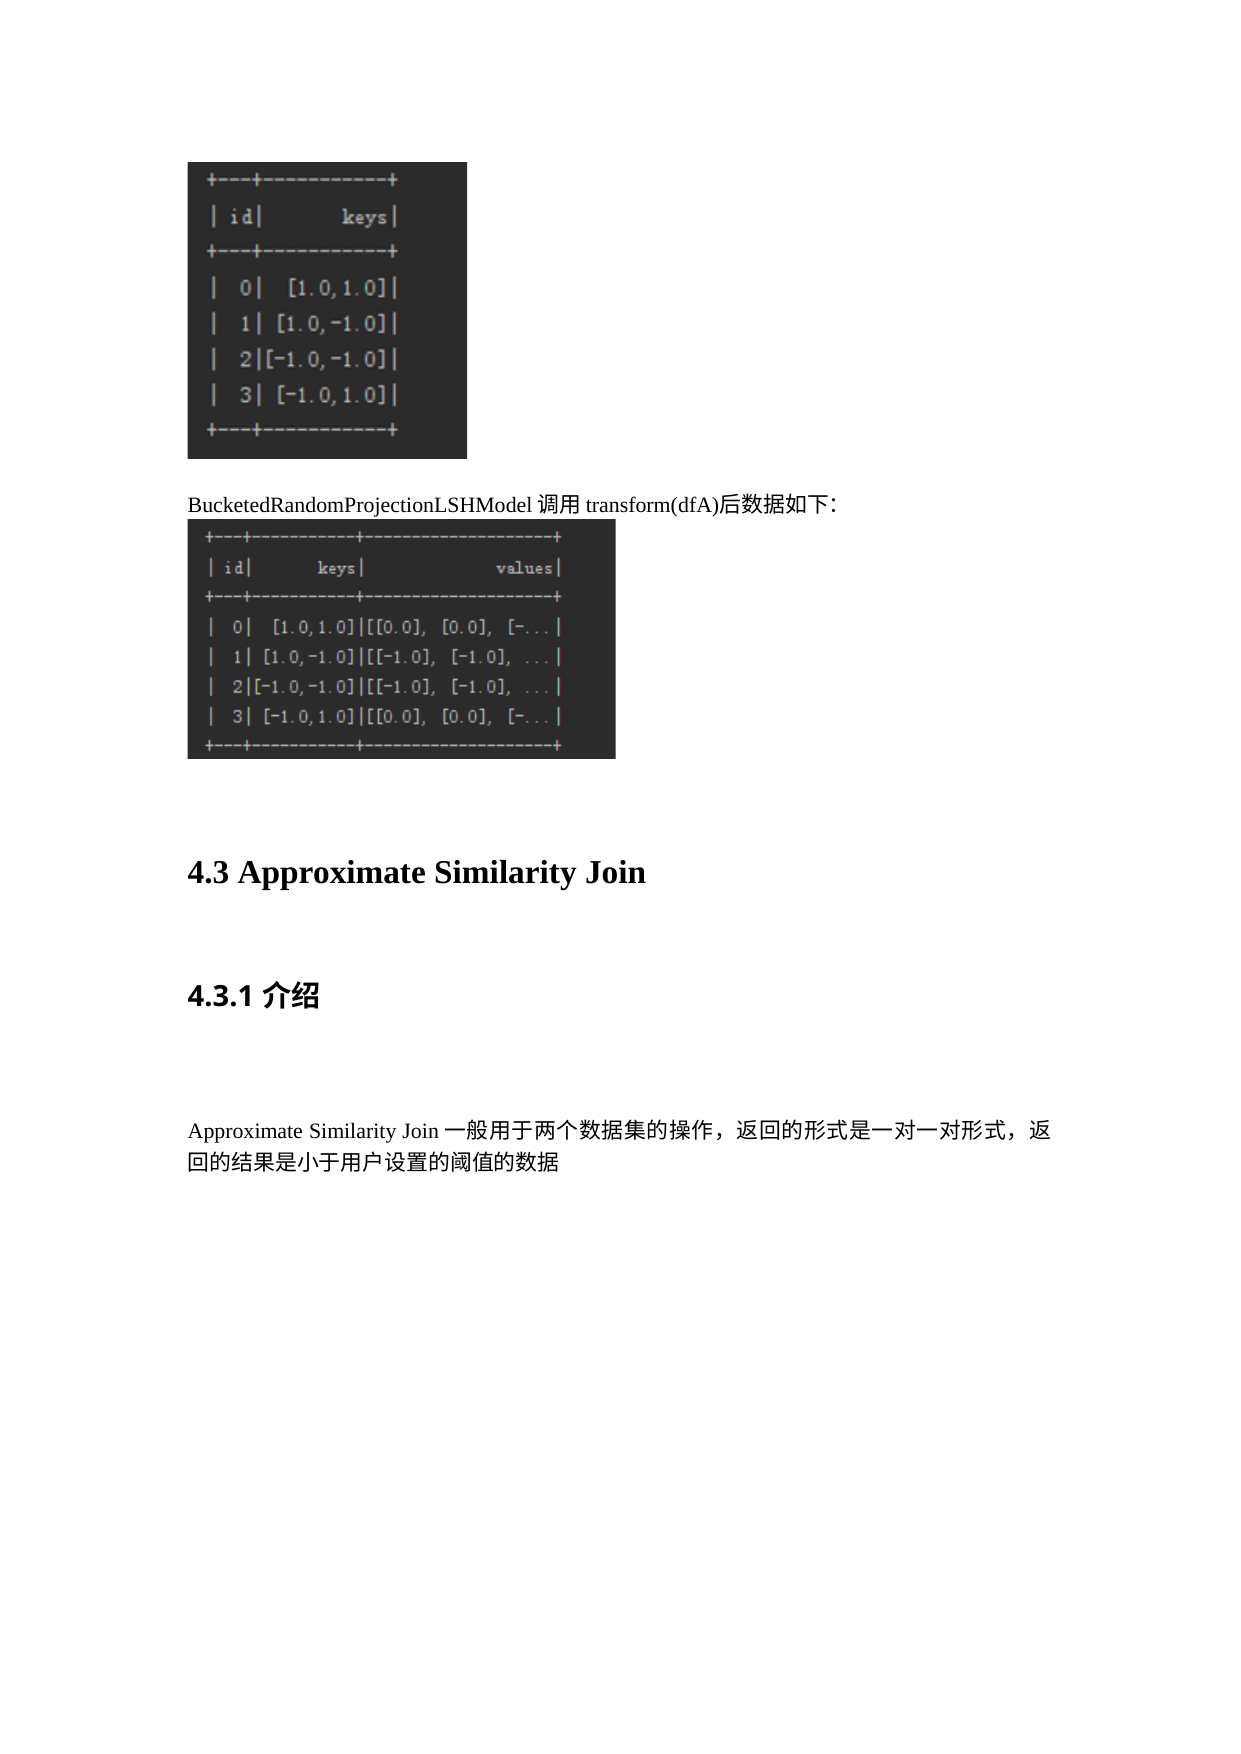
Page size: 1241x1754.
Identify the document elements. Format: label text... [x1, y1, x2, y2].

subtitle 4.3.1 介绍 [187, 961, 1053, 1026]
text Approximate Similarity Join一般用于两个数据集的操作，返回的形式是一对一对形式，返回的结果是小于用户设置的阈值的数据 [187, 1112, 1053, 1177]
picture [187, 162, 468, 459]
picture [187, 519, 616, 759]
subtitle 4.3 Approximate Similarity Join [187, 839, 1053, 904]
text BucketedRandomProjectionLSHModel调用 transform(dfA)后数据如下： [187, 487, 1053, 519]
